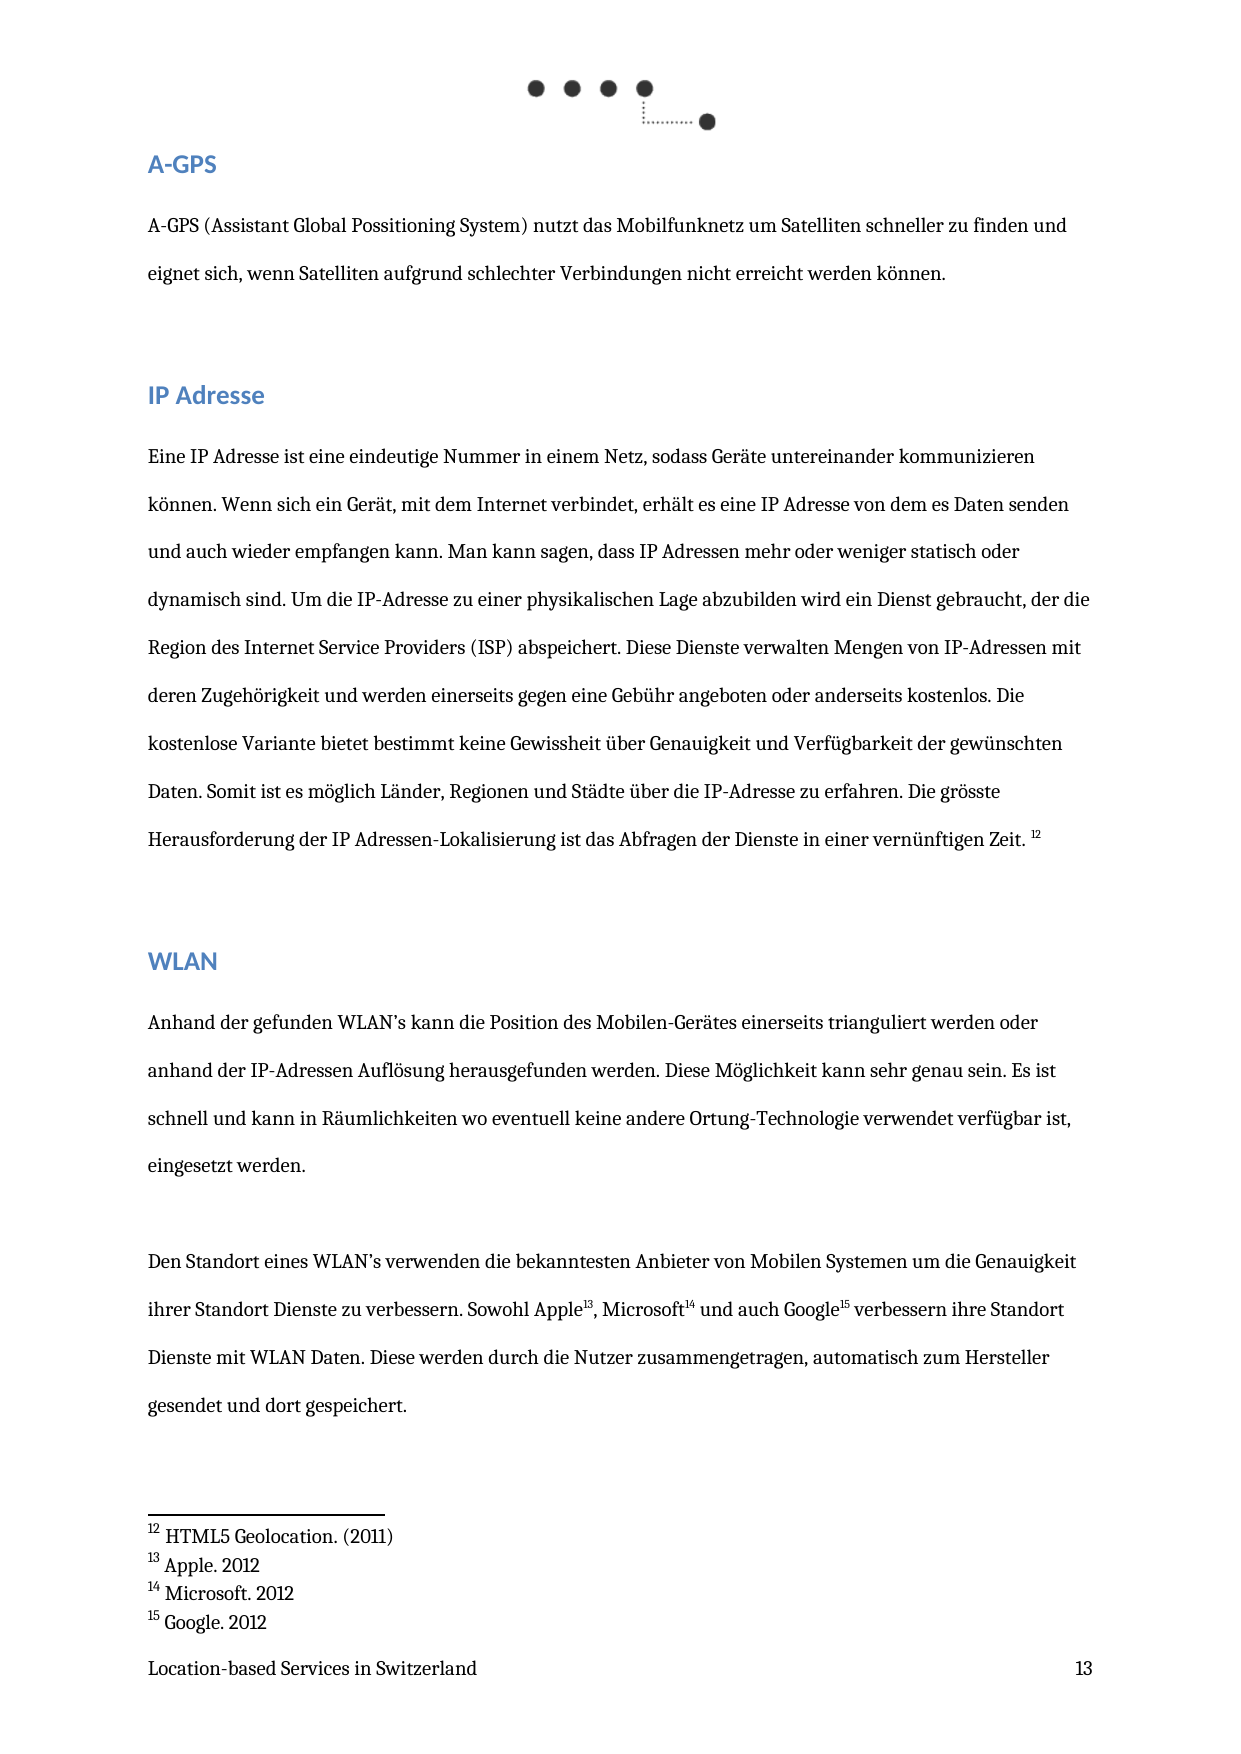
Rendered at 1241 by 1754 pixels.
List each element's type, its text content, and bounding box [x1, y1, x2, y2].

text Anhand der gefunden WLAN’s kann die Position des Mobilen-Gerätes einerseits trianguliert werden oder anhand der IP-Adressen Auflösung herausgefunden werden. Diese Möglichkeit kann sehr genau sein. Es ist schnell und kann in Räumlichkeiten wo eventuell keine andere Ortung-Technologie verwendet verfügbar ist, eingesetzt werden. [148, 1010, 1093, 1178]
subtitle A-GPS [148, 148, 1093, 181]
subtitle WLAN [148, 944, 1093, 977]
text Den Standort eines WLAN’s verwenden die bekanntesten Anbieter von Mobilen Systemen um die Genauigkeit ihrer Standort Dienste zu verbessern. Sowohl Apple, Microsoft und auch Google verbessern ihre Standort Dienste mit WLAN Daten. Diese werden durch die Nutzer zusammengetragen, automatisch zum Hersteller gesendet und dort gespeichert. [148, 1250, 1093, 1418]
picture [513, 73, 727, 135]
subtitle IP Adresse [148, 378, 1093, 411]
text A-GPS (Assistant Global Possitioning System) nutzt das Mobilfunknetz um Satelliten schneller zu finden und eignet sich, wenn Satelliten aufgrund schlechter Verbindungen nicht erreicht werden können. [148, 214, 1093, 286]
text Eine IP Adresse ist eine eindeutige Nummer in einem Netz, sodass Geräte untereinander kommunizieren können. Wenn sich ein Gerät, mit dem Internet verbindet, erhält es eine IP Adresse von dem es Daten senden und auch wieder empfangen kann. Man kann sagen, dass IP Adressen mehr oder weniger statisch oder dynamisch sind. Um die IP-Adresse zu einer physikalischen Lage abzubilden wird ein Dienst gebraucht, der die Region des Internet Service Providers (ISP) abspeichert. Diese Dienste verwalten Mengen von IP-Adressen mit deren Zugehörigkeit und werden einerseits gegen eine Gebühr angeboten oder anderseits kostenlos. Die kostenlose Variante bietet bestimmt keine Gewissheit über Genauigkeit und Verfügbarkeit der gewünschten Daten. Somit ist es möglich Länder, Regionen und Städte über die IP-Adresse zu erfahren. Die grösste Herausforderung der IP Adressen-Lokalisierung ist das Abfragen der Dienste in einer vernünftigen Zeit. [148, 444, 1093, 852]
